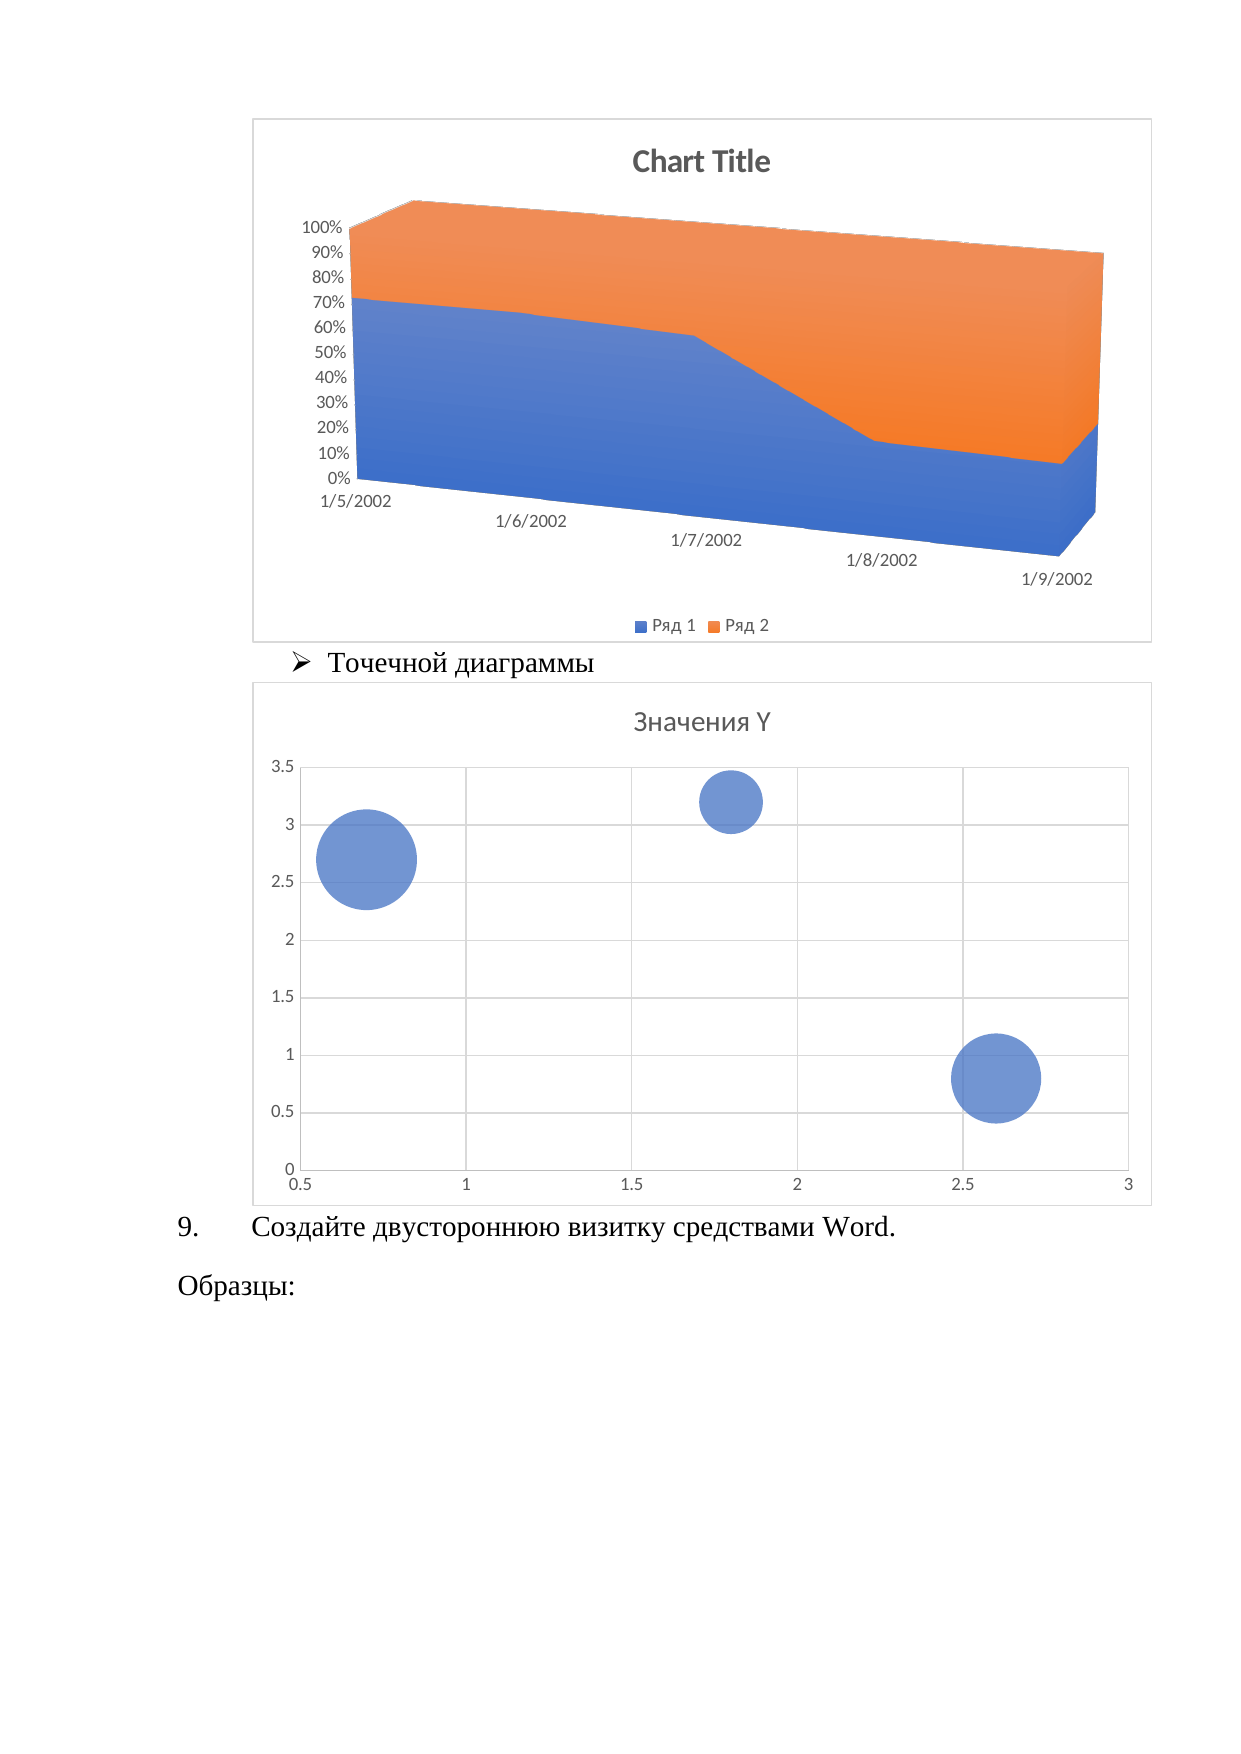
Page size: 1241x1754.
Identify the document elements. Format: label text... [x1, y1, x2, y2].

list Точечной диаграммы [290, 645, 1152, 679]
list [177, 1209, 1152, 1301]
